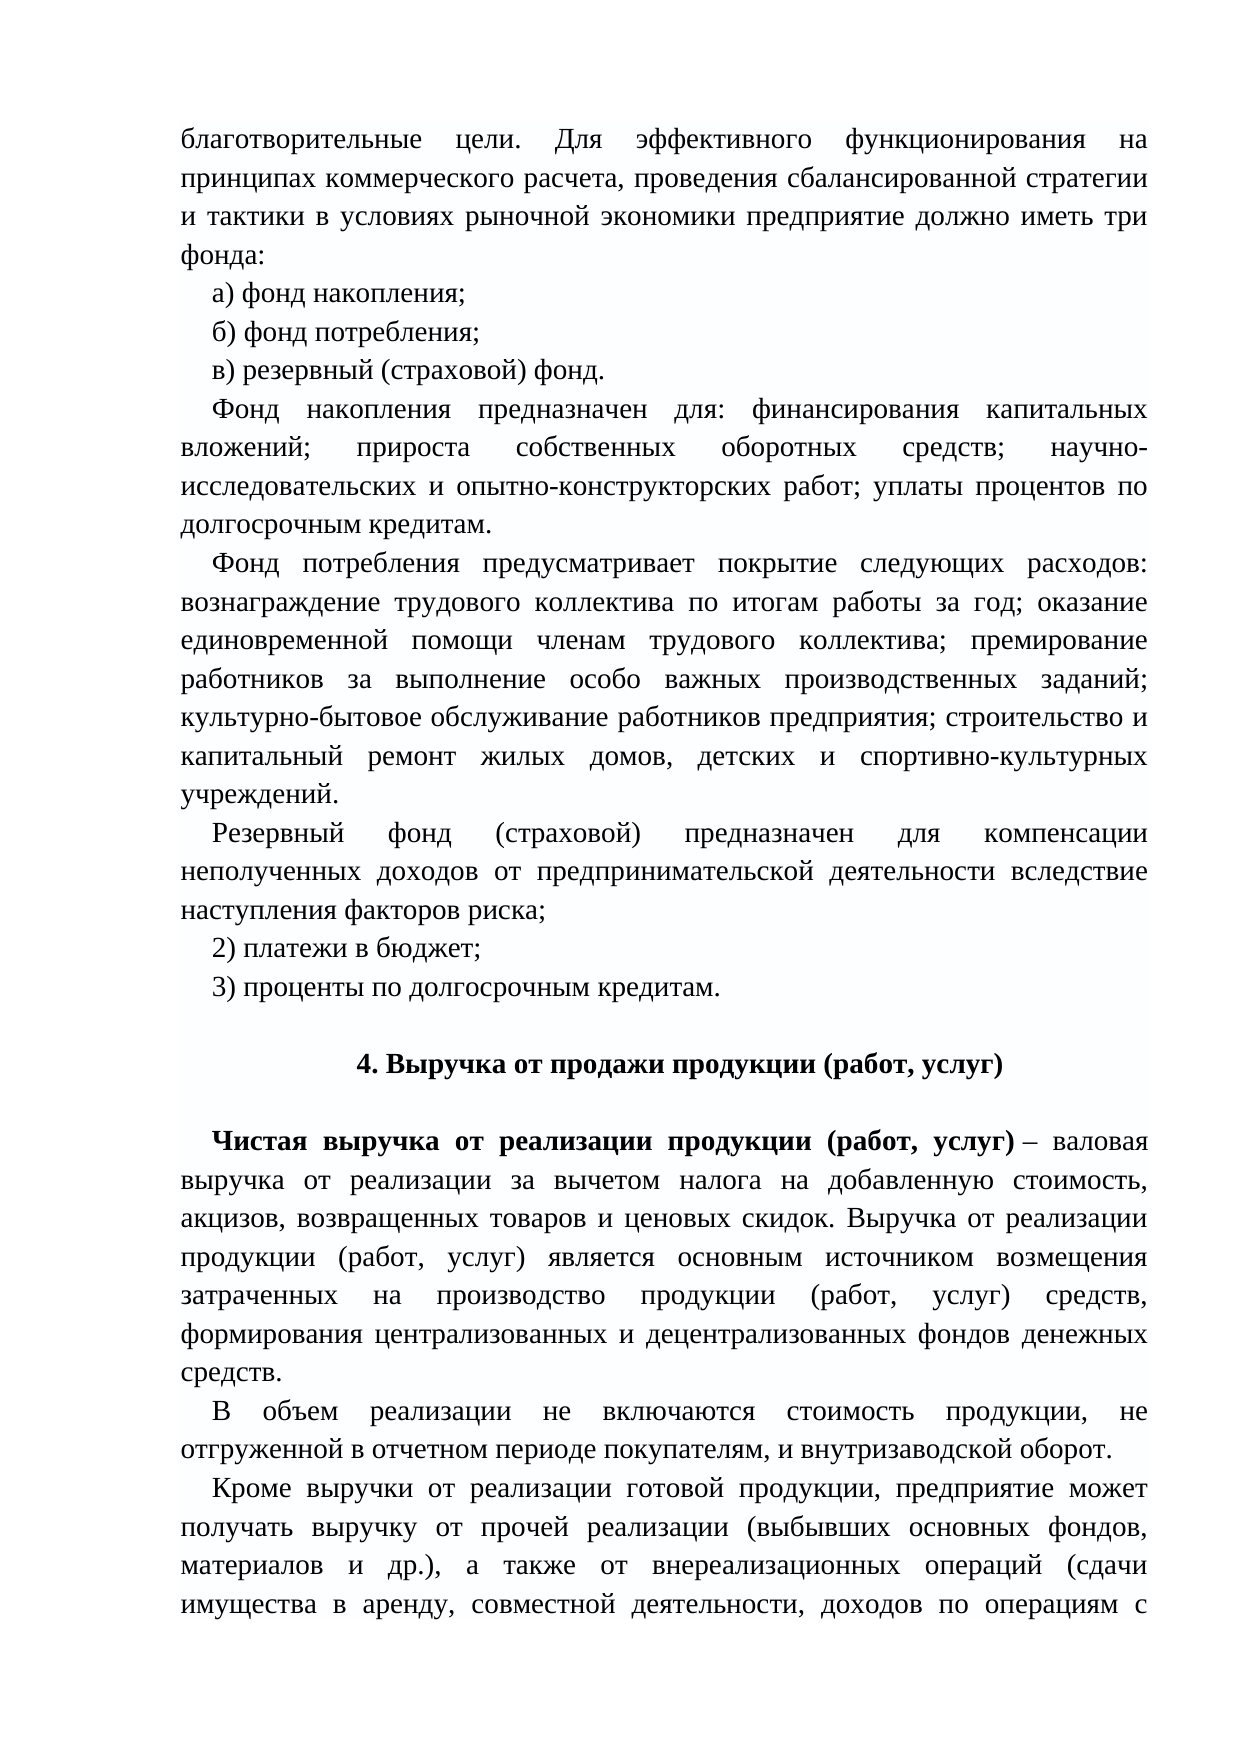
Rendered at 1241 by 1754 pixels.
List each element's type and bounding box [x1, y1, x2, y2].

table_cell [177, 118, 1152, 1622]
